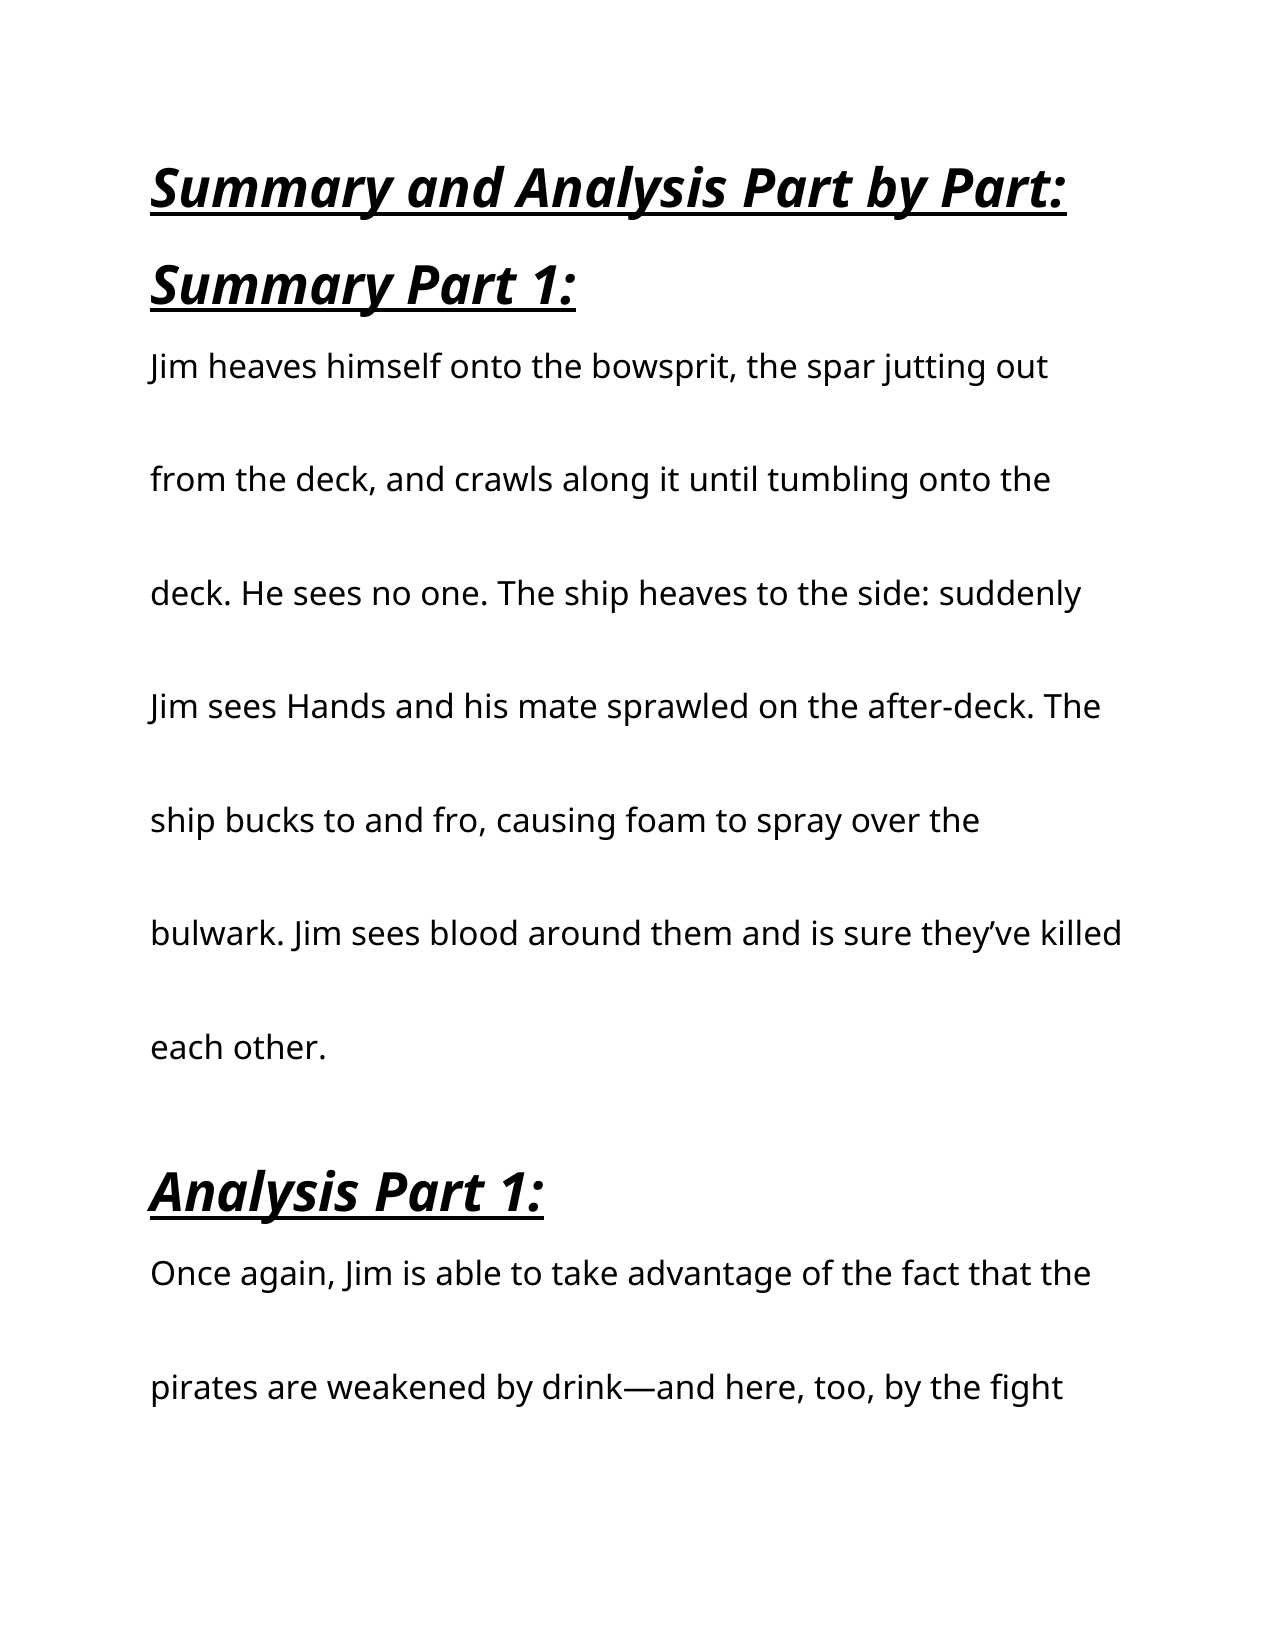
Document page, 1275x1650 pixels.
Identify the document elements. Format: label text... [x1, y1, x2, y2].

text Jim heaves himself onto the bowsprit, the spar jutting out from the deck, and crawls along it until tumbling onto the deck. He sees no one. The ship heaves to the side: suddenly Jim sees Hands and his mate sprawled on the after-deck. The ship bucks to and fro, causing foam to spray over the bulwark. Jim sees blood around them and is sure they’ve killed each other. [150, 342, 1125, 1069]
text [150, 1250, 1125, 1409]
text Summary Part 1: [150, 246, 1125, 320]
text Analysis Part 1: [150, 1154, 1125, 1228]
text Summary and Analysis Part by Part: [150, 150, 1125, 224]
